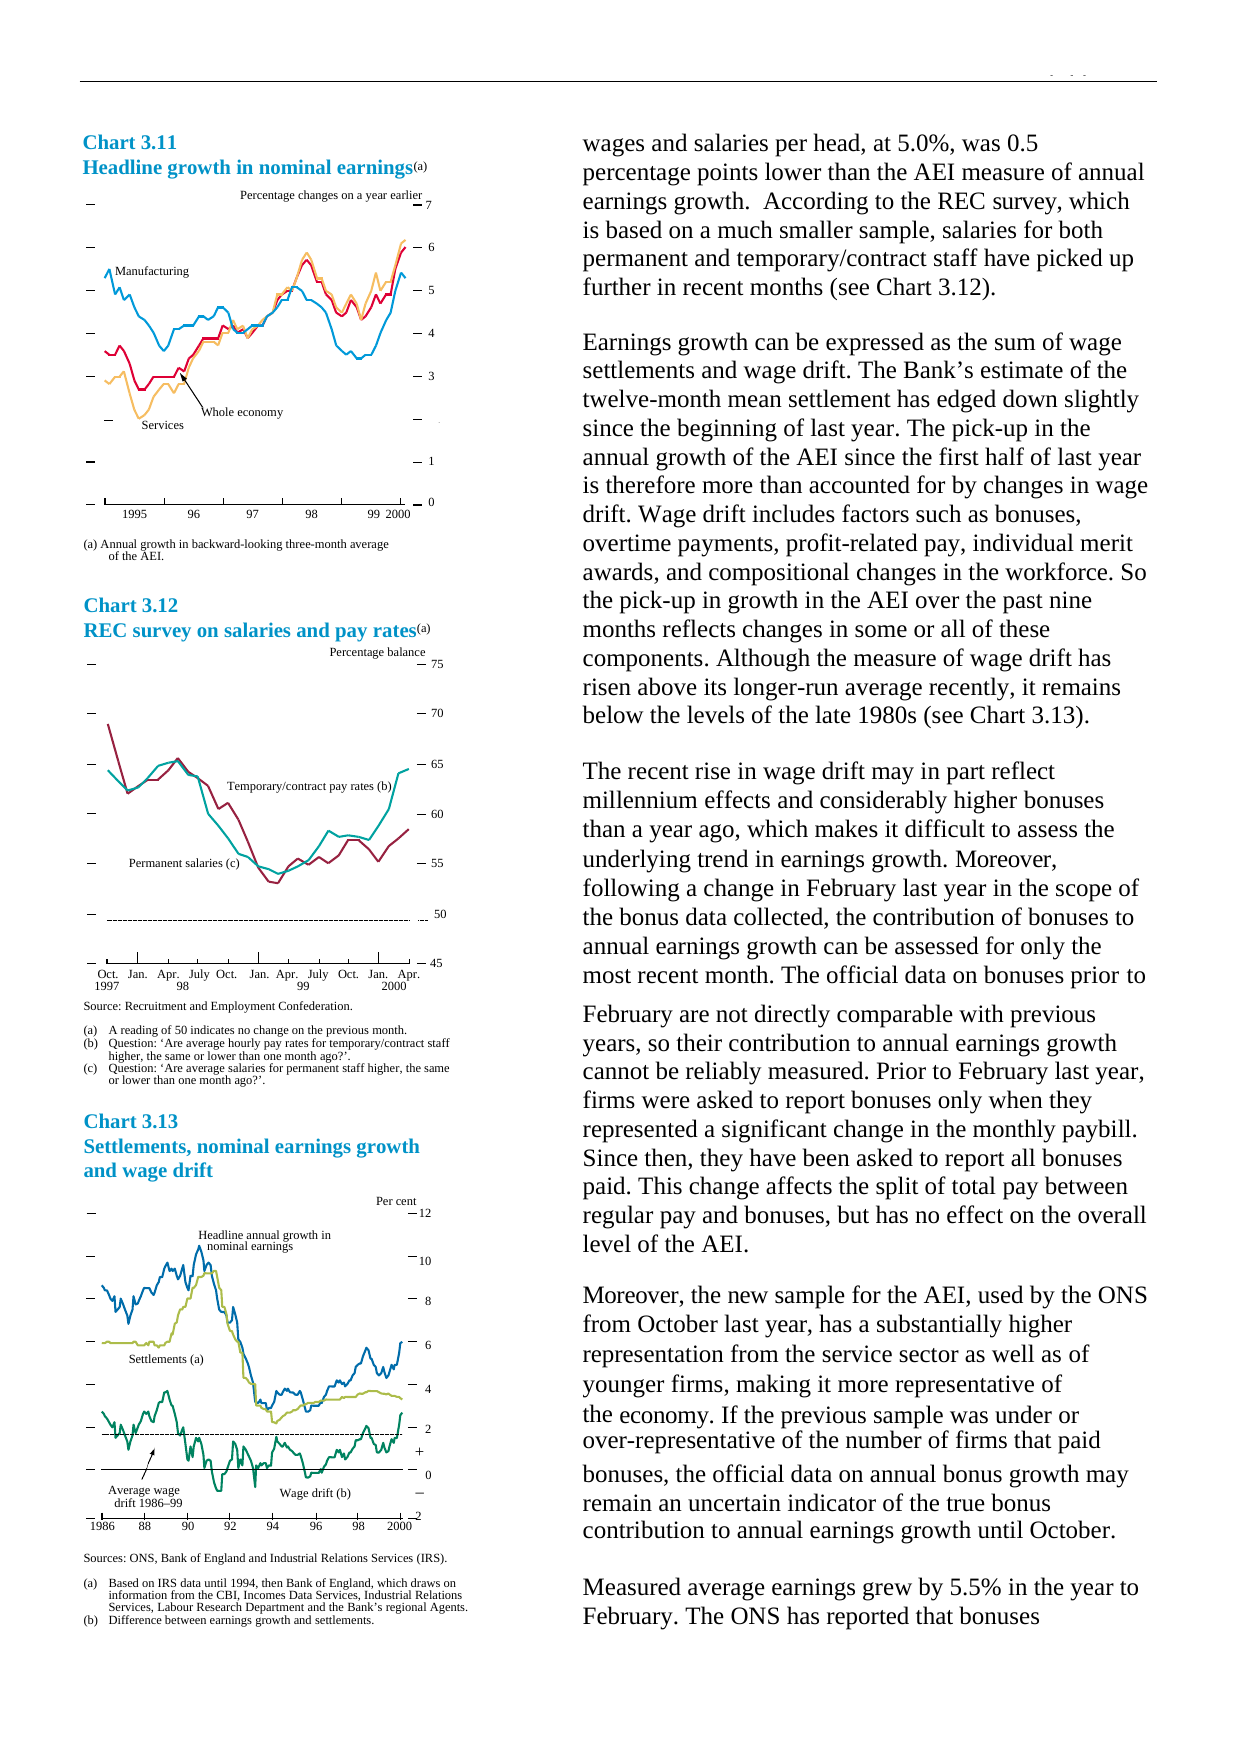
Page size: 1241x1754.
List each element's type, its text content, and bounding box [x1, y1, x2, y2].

text 2 over-representative of the number of firms that paid [101, 1429, 1176, 1453]
subtitle contribution to annual earnings growth until October. [582, 1517, 1176, 1544]
text 4 younger firms, making it more representative of the economy. If the previous sample was under or [425, 1369, 1098, 1429]
text 6 representation from the service sector as well as of [425, 1338, 1176, 1368]
text 1 [428, 454, 448, 468]
list Question: ‘Are average salaries for permanent staff higher, the same or lower than one month ago?’. [83, 1063, 453, 1087]
text Source: Recruitment and Employment Confederation. [83, 999, 457, 1013]
text Oct. Jan. Apr. July Oct. Jan. Apr. July Oct. Jan. Apr. 45 [97, 956, 448, 981]
text Earnings growth can be expressed as the sum of wage settlements and wage drift. The Bank’s estimate of the twelve-month mean settlement has edged down slightly since the beginning of last year. The pick-up in the annual growth of the AEI since the first half of last year is therefore more than accounted for by changes in wage drift. Wage drift includes factors such as bonuses, overtime payments, profit-related pay, individual merit awards, and compositional changes in the workforce. So the pick-up in growth in the AEI over the past nine months reflects changes in some or all of these components. Although the measure of wage drift has risen above its longer-run average recently, it remains below the levels of the late 1980s (see Chart 3.13). [582, 327, 1153, 729]
text Sources: ONS, Bank of England and Industrial Relations Services (IRS). [83, 1551, 472, 1565]
text Wage drift (b) – [279, 1482, 435, 1501]
text Manufacturing [115, 264, 448, 278]
text Chart 3.13 [83, 1109, 457, 1133]
text 1986 88 90 92 94 96 98 2000 2 [89, 1517, 472, 1534]
text Headline growth in nominal earnings(a) [82, 155, 448, 179]
text 4 [428, 326, 448, 340]
text Measured average earnings grew by 5.5% in the year to February. The ONS has reported that bonuses [582, 1572, 1161, 1629]
subtitle 8 Moreover, the new sample for the AEI, used by the ONS from October last year, has a substantially higher [425, 1280, 1150, 1338]
text Settlements (a) [128, 1351, 208, 1366]
text The recent rise in wage drift may in part reflect millennium effects and considerably higher bonuses than a year ago, which makes it difficult to assess the underlying trend in earnings growth. Moreover, following a change in February last year in the scope of the bonus data collected, the contribution of bonuses to annual earnings growth can be assessed for only the most recent month. The official data on bonuses prior to [582, 756, 1153, 989]
text Average wage drift 1986–99 [108, 1485, 184, 1510]
text 3 [428, 368, 448, 383]
text (a) Annual growth in backward-looking three-month average of the AEI. [83, 538, 397, 563]
text 6 [428, 240, 448, 254]
subtitle February are not directly comparable with previous years, so their contribution to annual earnings growth cannot be reliably measured. Prior to February last year, firms were asked to report bonuses only when they represented a significant change in the monthly paybill. Since then, they have been asked to report all bonuses paid. This change affects the split of total pay between regular pay and bonuses, but has no effect on the overall level of the AEI. [582, 999, 1153, 1258]
text 50 [107, 907, 448, 921]
list Difference between earnings growth and settlements. [83, 1614, 472, 1627]
subtitle bonuses, the official data on annual bonus growth may remain an uncertain indicator of the true bonus [582, 1459, 1176, 1517]
text Headline annual growth in nominal earnings [198, 1230, 333, 1253]
text 5 [428, 283, 448, 297]
subtitle wages and salaries per head, at 5.0%, was 0.5 percentage points lower than the AEI measure of annual earnings growth. According to the REC survey, which is based on a much smaller sample, salaries for both permanent and temporary/contract staff have picked up further in recent months (see Chart 3.12). [582, 128, 1152, 301]
text Settlements, nominal earnings growth and wage drift [83, 1134, 422, 1182]
text 12 [418, 1207, 457, 1220]
picture [141, 1453, 155, 1469]
text Chart 3.12 [83, 593, 448, 617]
text 0 [428, 496, 448, 509]
text 70 [431, 706, 448, 720]
text Percentage changes on a year earlier 7 [240, 188, 448, 212]
list Question: ‘Are average hourly pay rates for temporary/contract staff higher, the same or lower than one month ago?’. [83, 1038, 453, 1063]
text 60 [431, 806, 448, 821]
text REC survey on salaries and pay rates(a) [83, 618, 448, 642]
list A reading of 50 indicates no change on the previous month. [83, 1024, 457, 1037]
text Whole economy [201, 406, 448, 419]
text 0 [238, 1468, 431, 1482]
picture [141, 1470, 155, 1480]
text 55 [431, 856, 448, 870]
text 65 [431, 757, 448, 771]
text Chart 3.11 [82, 130, 448, 154]
list Based on IRS data until 1994, then Bank of England, which draws on information from the CBI, Incomes Data Services, Industrial Relations Services, Labour Research Department and the Bank’s regional Agents. [83, 1577, 468, 1614]
